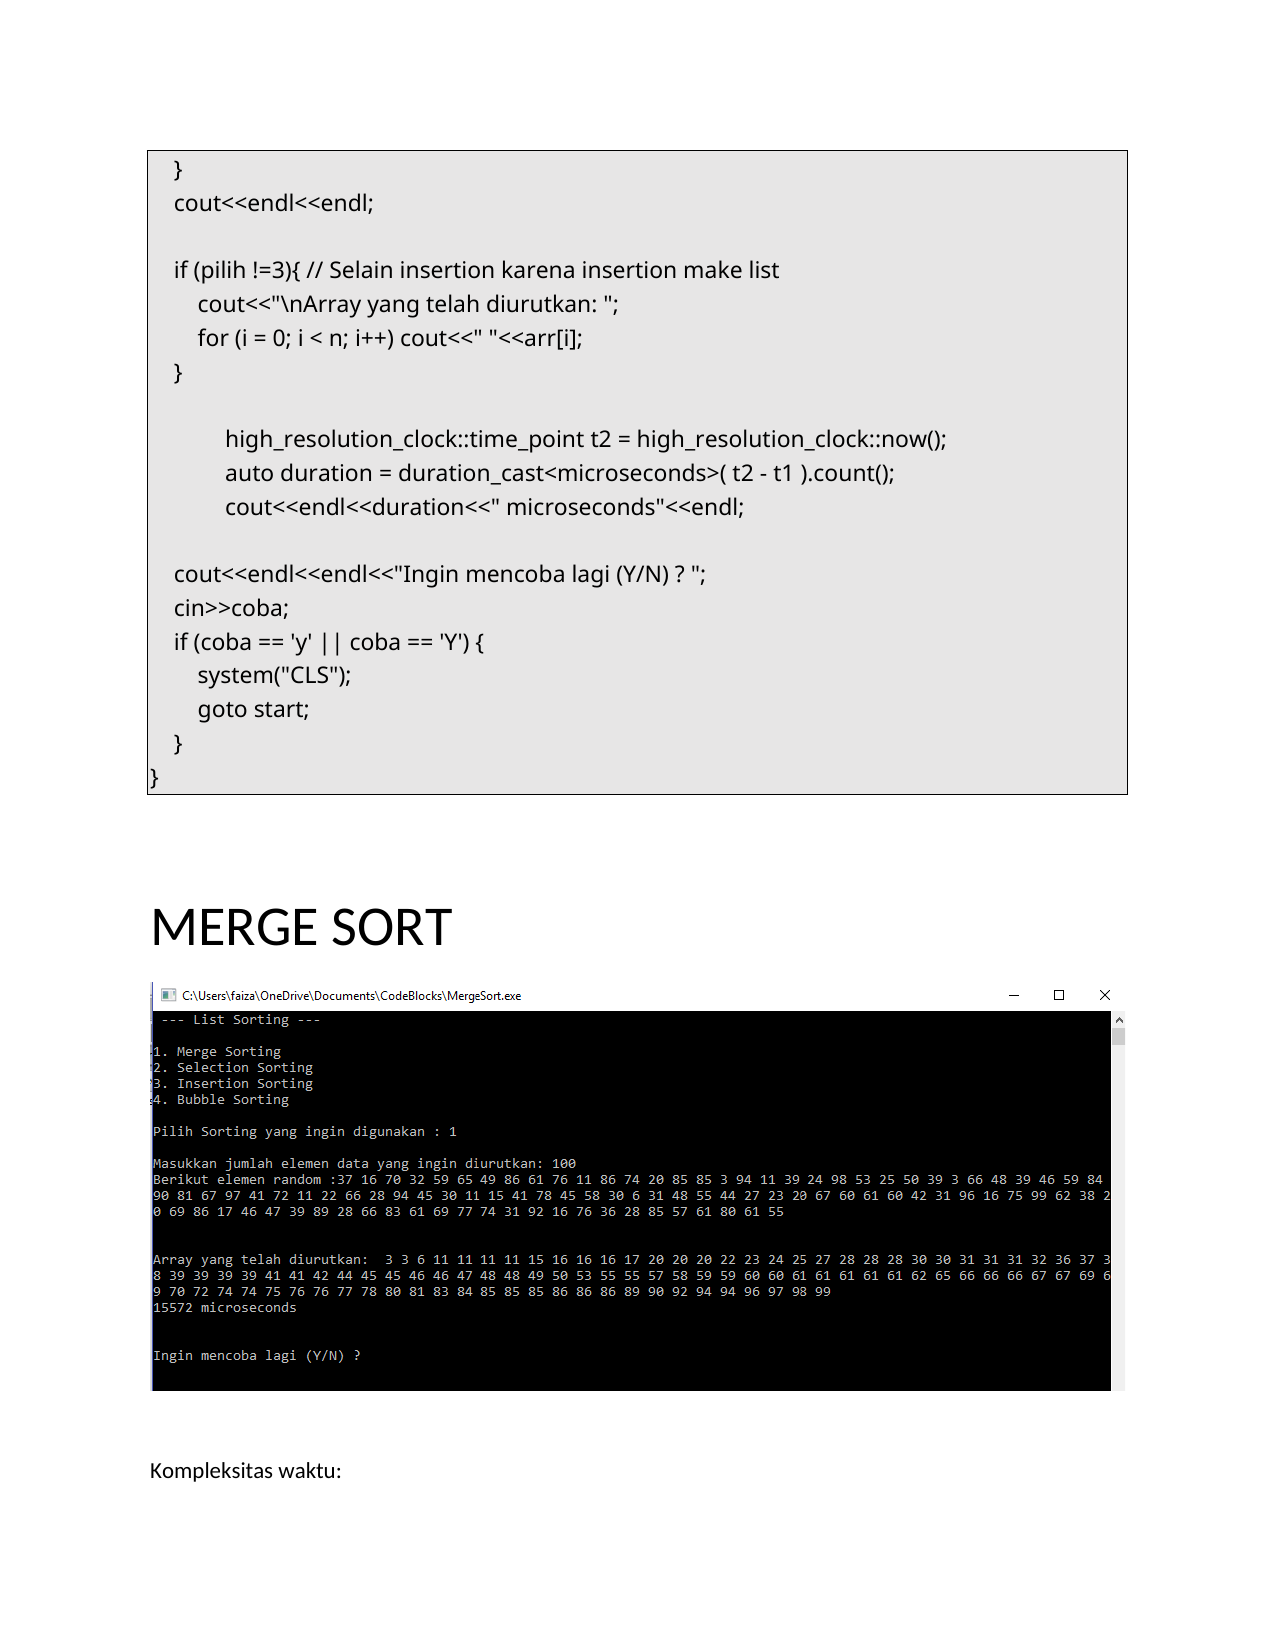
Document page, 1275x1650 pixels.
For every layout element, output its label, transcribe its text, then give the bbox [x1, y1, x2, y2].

text system("CLS"); [148, 656, 1127, 690]
text } [148, 352, 1127, 386]
text high_resolution_clock::time_point t2 = high_resolution_clock::now(); [148, 420, 1127, 454]
text cout<<endl<<endl<<"Ingin mencoba lagi (Y/N) ? "; [148, 555, 1127, 589]
text cin>>coba; [148, 589, 1127, 622]
picture [150, 982, 1125, 1391]
text cout<<endl<<endl; [148, 184, 1127, 217]
text cout<<endl<<duration<<" microseconds"<<endl; [148, 487, 1127, 521]
text if (coba == 'y' || coba == 'Y') { [148, 622, 1127, 656]
text } [148, 151, 1127, 184]
text if (pilih !=3){ // Selain insertion karena insertion make list [148, 251, 1127, 285]
text auto duration = duration_cast<microseconds>( t2 - t1 ).count(); [148, 454, 1127, 487]
text Kompleksitas waktu: [150, 1456, 1125, 1484]
text MERGE SORT [150, 891, 1125, 960]
text } [148, 757, 1127, 794]
text for (i = 0; i < n; i++) cout<<" "<<arr[i]; [148, 319, 1127, 352]
text } [148, 724, 1127, 757]
text goto start; [148, 690, 1127, 724]
text cout<<"\nArray yang telah diurutkan: "; [148, 285, 1127, 319]
